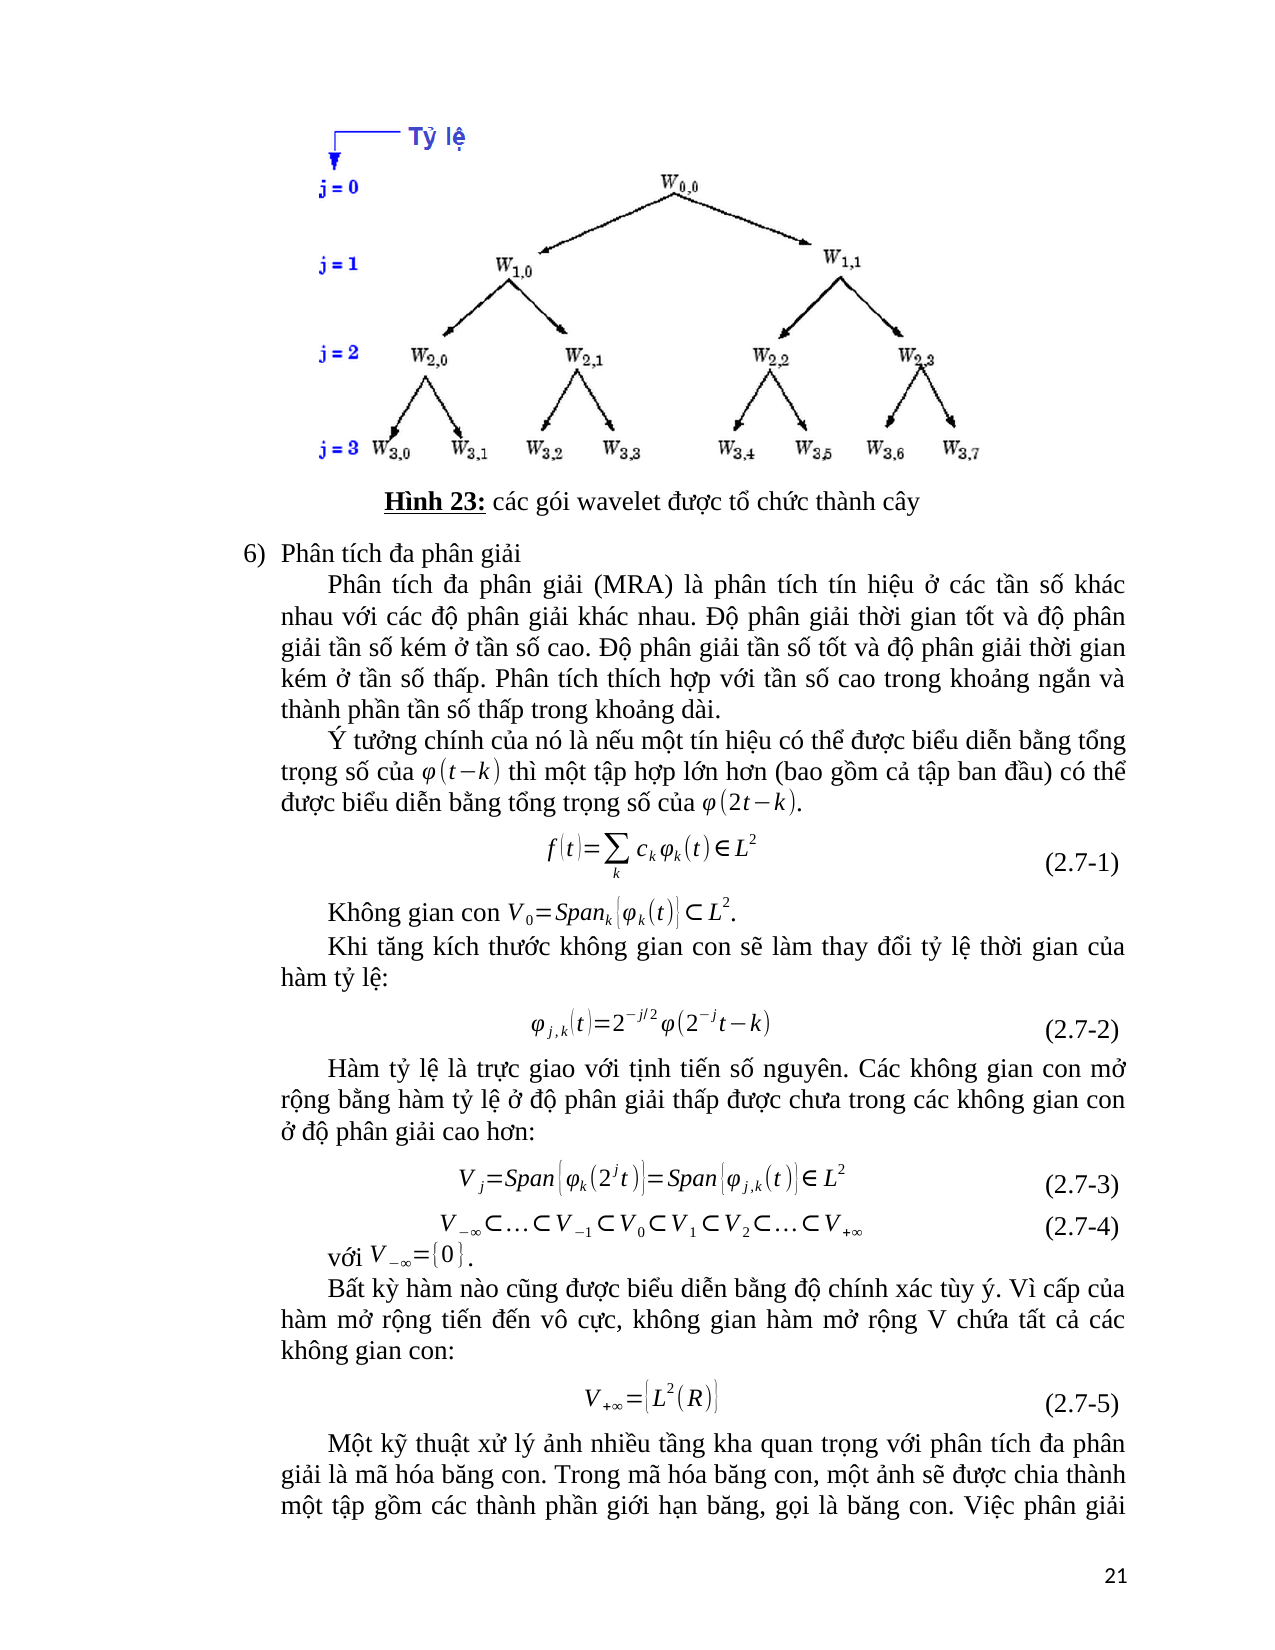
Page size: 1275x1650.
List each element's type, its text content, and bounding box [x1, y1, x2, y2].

list Phân tích đa phân giải (MRA) là phân tích tín hiệu ở các tần số khác nhau với các độ phân giải khác nhau. Độ phân giải thời gian tốt và độ phân giải tần số kém ở tần số cao. Độ phân giải tần số tốt và độ phân giải thời gian kém ở tần số thấp. Phân tích thích hợp với tần số cao trong khoảng ngắn và thành phần tần số thấp trong khoảng dài. [281, 568, 1127, 724]
list Hàm tỷ lệ là trực giao với tịnh tiến số nguyên. Các không gian con mở rộng bằng hàm tỷ lệ ở độ phân giải thấp được chưa trong các không gian con ở độ phân giải cao hơn: [281, 1052, 1127, 1146]
table_header [269, 1378, 1033, 1427]
table_header (2.7-1) [1034, 830, 1138, 894]
table_header [269, 1159, 1033, 1209]
picture [311, 118, 993, 473]
table_header [269, 830, 1033, 894]
table_cell (2.7-4) [1034, 1210, 1138, 1241]
list Bất kỳ hàm nào cũng được biểu diễn bằng độ chính xác tùy ý. Vì cấp của hàm mở rộng tiến đến vô cực, không gian hàm mở rộng V chứa tất cả các không gian con: [281, 1272, 1127, 1366]
list Khi tăng kích thước không gian con sẽ làm thay đổi tỷ lệ thời gian của hàm tỷ lệ: [281, 930, 1127, 993]
list Ý tưởng chính của nó là nếu một tín hiệu có thể được biểu diễn bằng tổng trọng số của thì một tập hợp lớn hơn (bao gồm cả tập ban đầu) có thể được biểu diễn bằng tổng trọng số của . [281, 724, 1127, 818]
list Không gian con . [281, 894, 1127, 930]
table_header [269, 1005, 1033, 1052]
table_header (2.7-5) [1034, 1378, 1138, 1427]
table_cell [269, 1210, 1033, 1241]
text Hình 23: các gói wavelet được tổ chức thành cây [177, 485, 1127, 517]
list với . [281, 1241, 1127, 1272]
table_header (2.7-3) [1034, 1159, 1138, 1209]
table_header (2.7-2) [1034, 1005, 1138, 1052]
list Phân tích đa phân giải [243, 537, 1127, 568]
